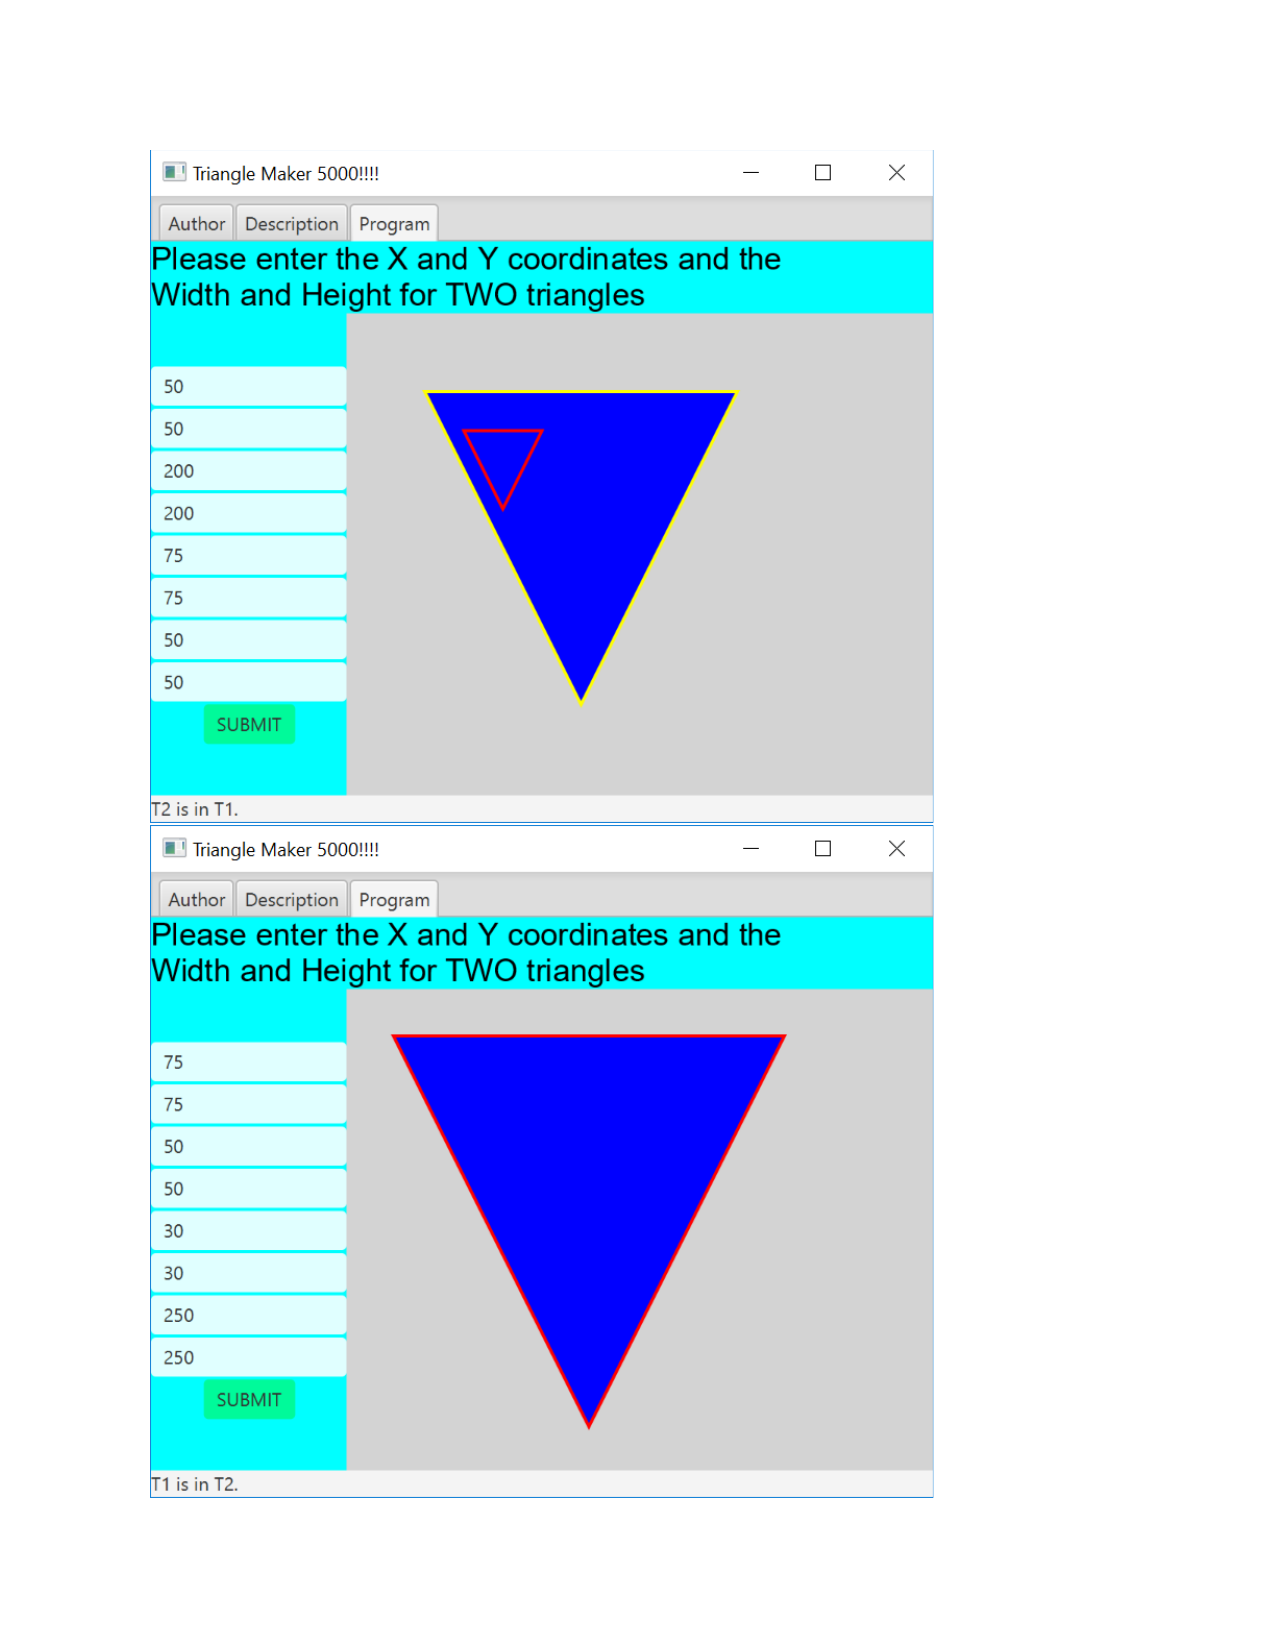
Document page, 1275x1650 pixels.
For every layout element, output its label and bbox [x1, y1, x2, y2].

picture [150, 150, 934, 823]
picture [150, 825, 934, 1498]
